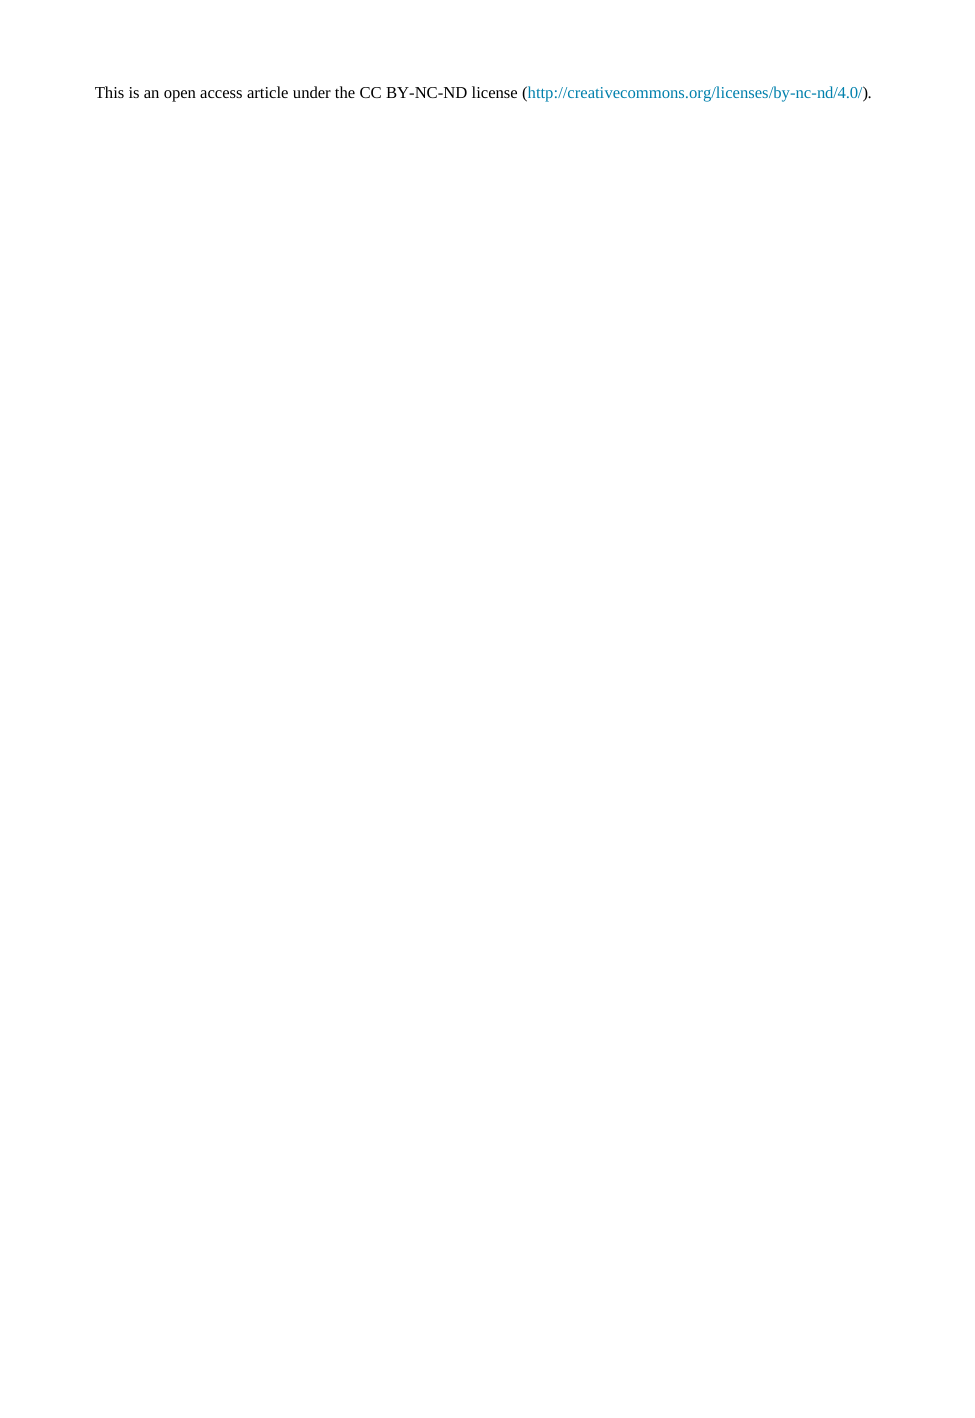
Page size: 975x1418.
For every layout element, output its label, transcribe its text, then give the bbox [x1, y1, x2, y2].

picture [545, 90, 550, 102]
text This is an open access article under the CC BY-NC-ND license (http://creativecommons.org/licenses/by-nc-nd/4.0/). [94, 83, 904, 102]
picture [833, 88, 837, 98]
picture [635, 90, 645, 96]
picture [558, 88, 562, 98]
picture [817, 90, 822, 98]
picture [773, 86, 778, 98]
picture [763, 88, 772, 98]
picture [740, 90, 745, 98]
picture [670, 90, 675, 98]
picture [562, 88, 566, 98]
picture [648, 90, 658, 96]
